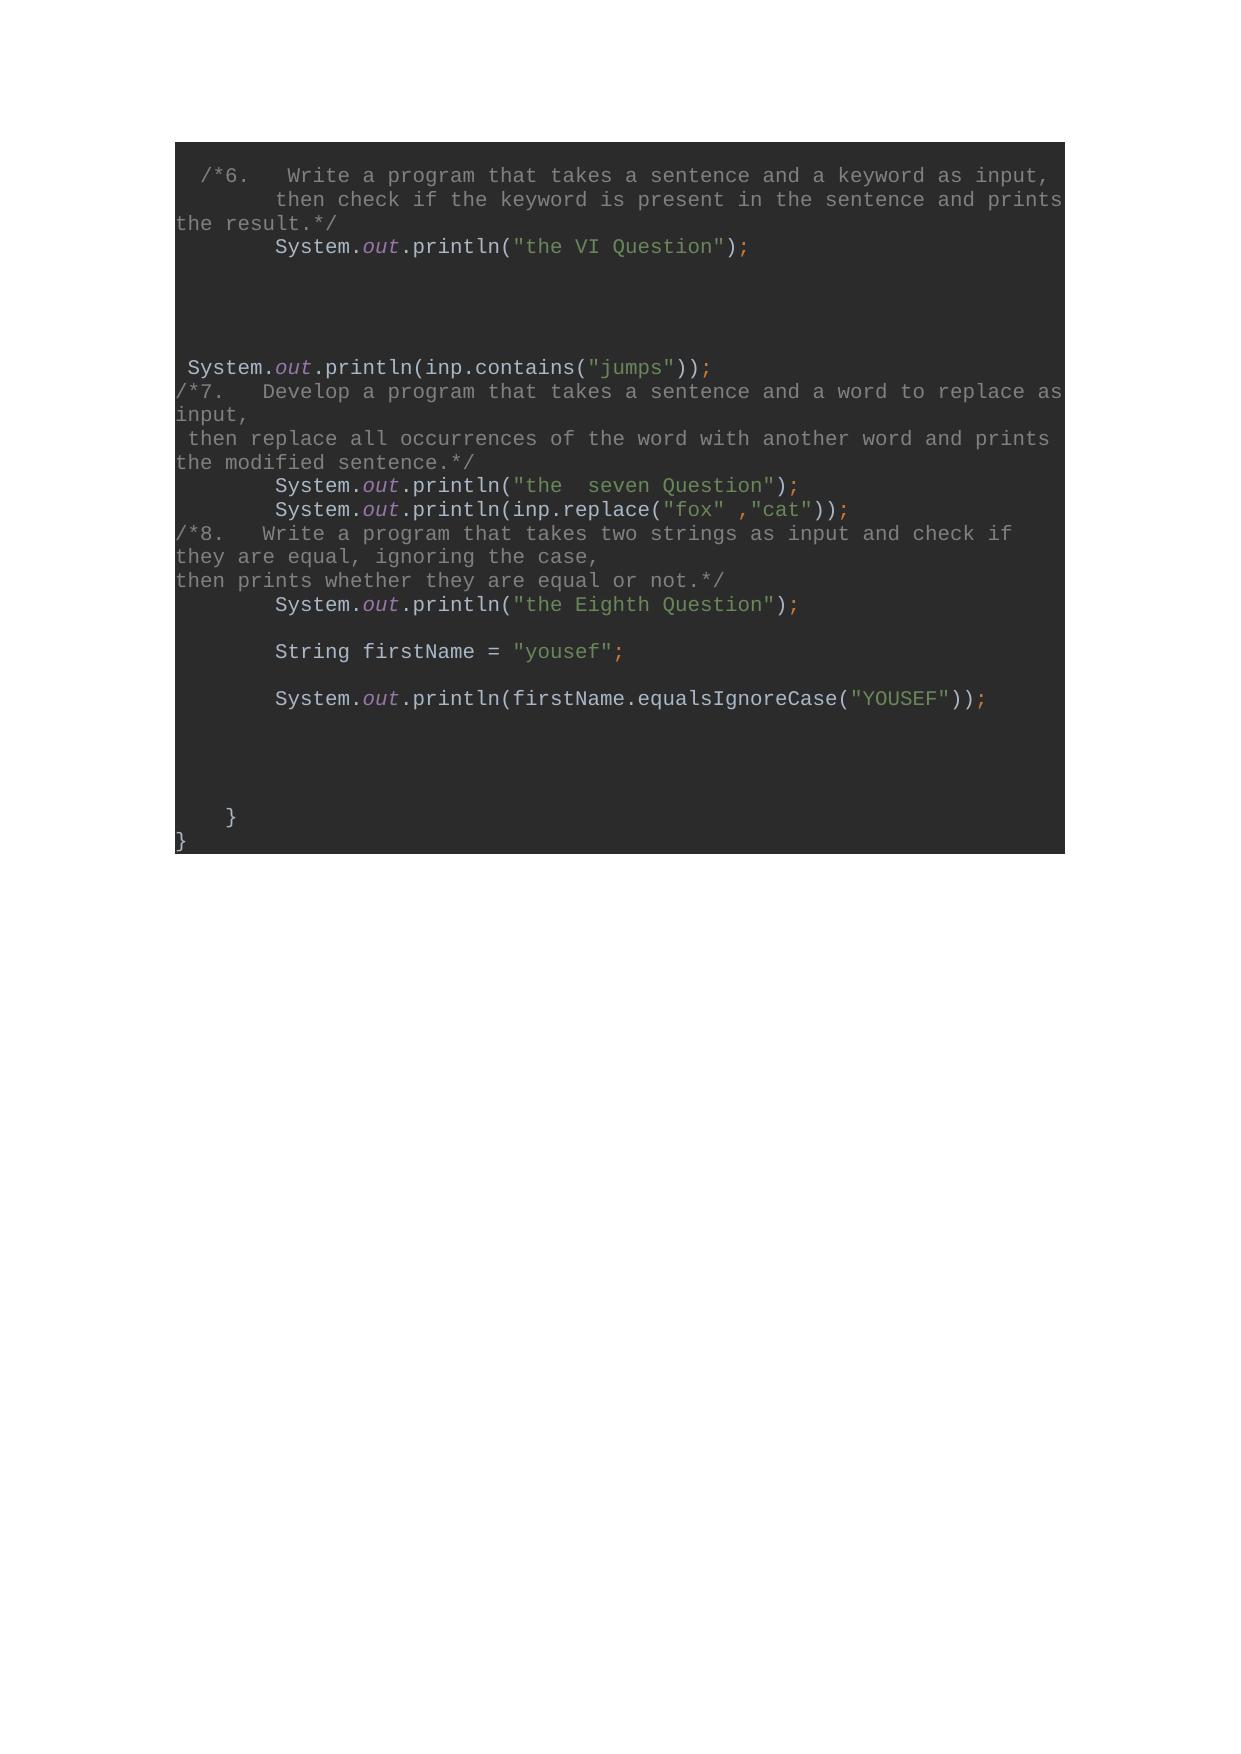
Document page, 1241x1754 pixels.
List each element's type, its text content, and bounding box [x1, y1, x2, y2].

text /*6. Write a program that takes a sentence and a keyword as input, then check if the keyword is present in the sentence and prints the result.*/ System.out.println("the VI Question"); [175, 165, 1065, 310]
text System.out.println(inp.contains("jumps")); /*7. Develop a program that takes a sentence and a word to replace as input, then replace all occurrences of the word with another word and prints the modified sentence.*/ System.out.println("the seven Question"); System.out.println(inp.replace("fox" ,"cat")); /*8. Write a program that takes two strings as input and check if they are equal, ignoring the case, then prints whether they are equal or not.*/ System.out.println("the Eighth Question"); String firstName = "yousef"; System.out.println(firstName.equalsIgnoreCase("YOUSEF")); } } [175, 357, 1065, 854]
